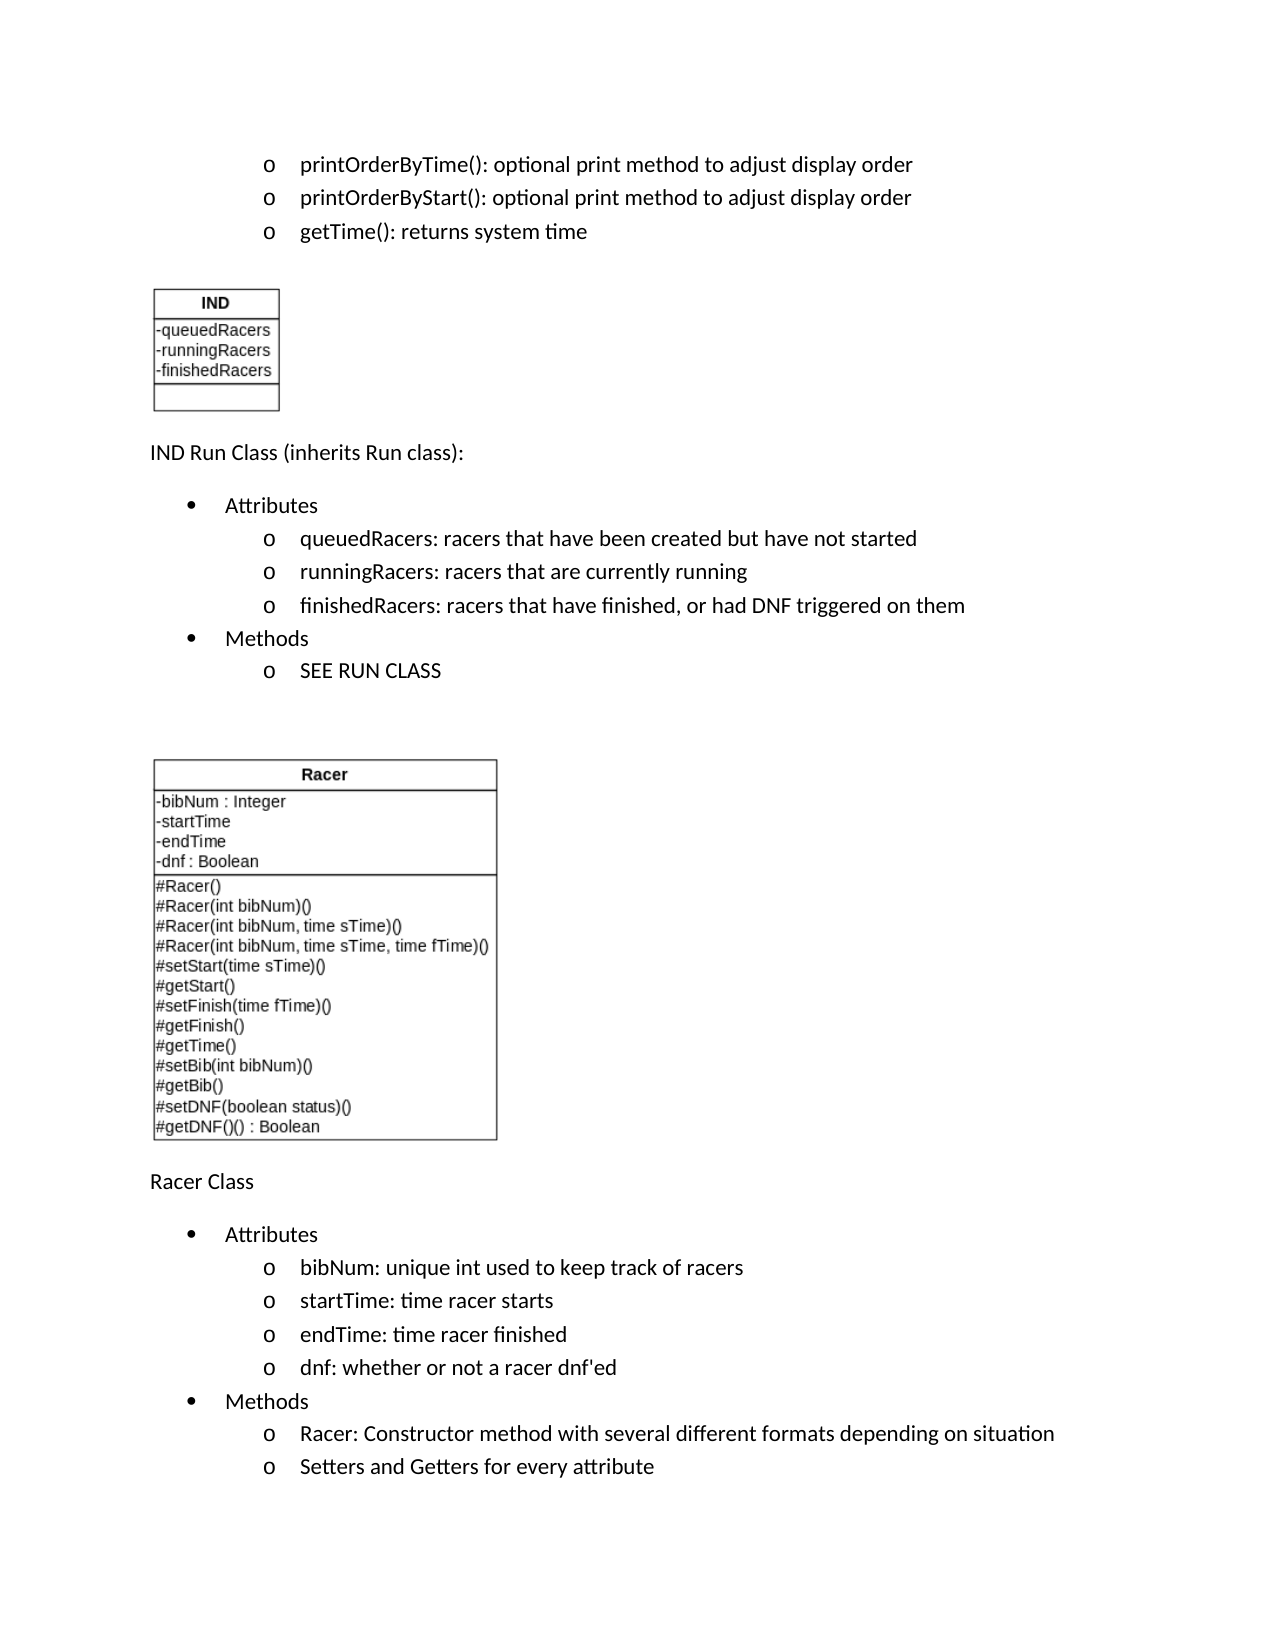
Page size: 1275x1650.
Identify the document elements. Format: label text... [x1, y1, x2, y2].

list SEE RUN CLASS [262, 657, 1125, 686]
list Attributes [187, 492, 1125, 519]
list dnf: whether or not a racer dnf'ed [262, 1353, 1125, 1382]
list runningRacers: racers that are currently running [262, 557, 1125, 586]
list Attributes [187, 1220, 1125, 1248]
text IND Run Class (inherits Run class): [150, 438, 1125, 467]
list startTime: time racer starts [262, 1286, 1125, 1315]
list Setters and Getters for every attribute [262, 1452, 1125, 1482]
list printOrderByTime(): optional print method to adjust display order [262, 150, 1125, 179]
list Methods [187, 1387, 1125, 1415]
list finishedRacers: racers that have finished, or had DNF triggered on them [262, 591, 1125, 620]
list Methods [187, 624, 1125, 652]
text Racer Class [150, 1167, 1125, 1195]
list Racer: Constructor method with several different formats depending on situation [262, 1419, 1125, 1448]
list endTime: time racer finished [262, 1320, 1125, 1349]
list bibNum: unique int used to keep track of racers [262, 1253, 1125, 1282]
list printOrderByStart(): optional print method to adjust display order [262, 183, 1125, 213]
list queuedRacers: racers that have been created but have not started [262, 524, 1125, 553]
list getTime(): returns system time [262, 217, 1125, 246]
